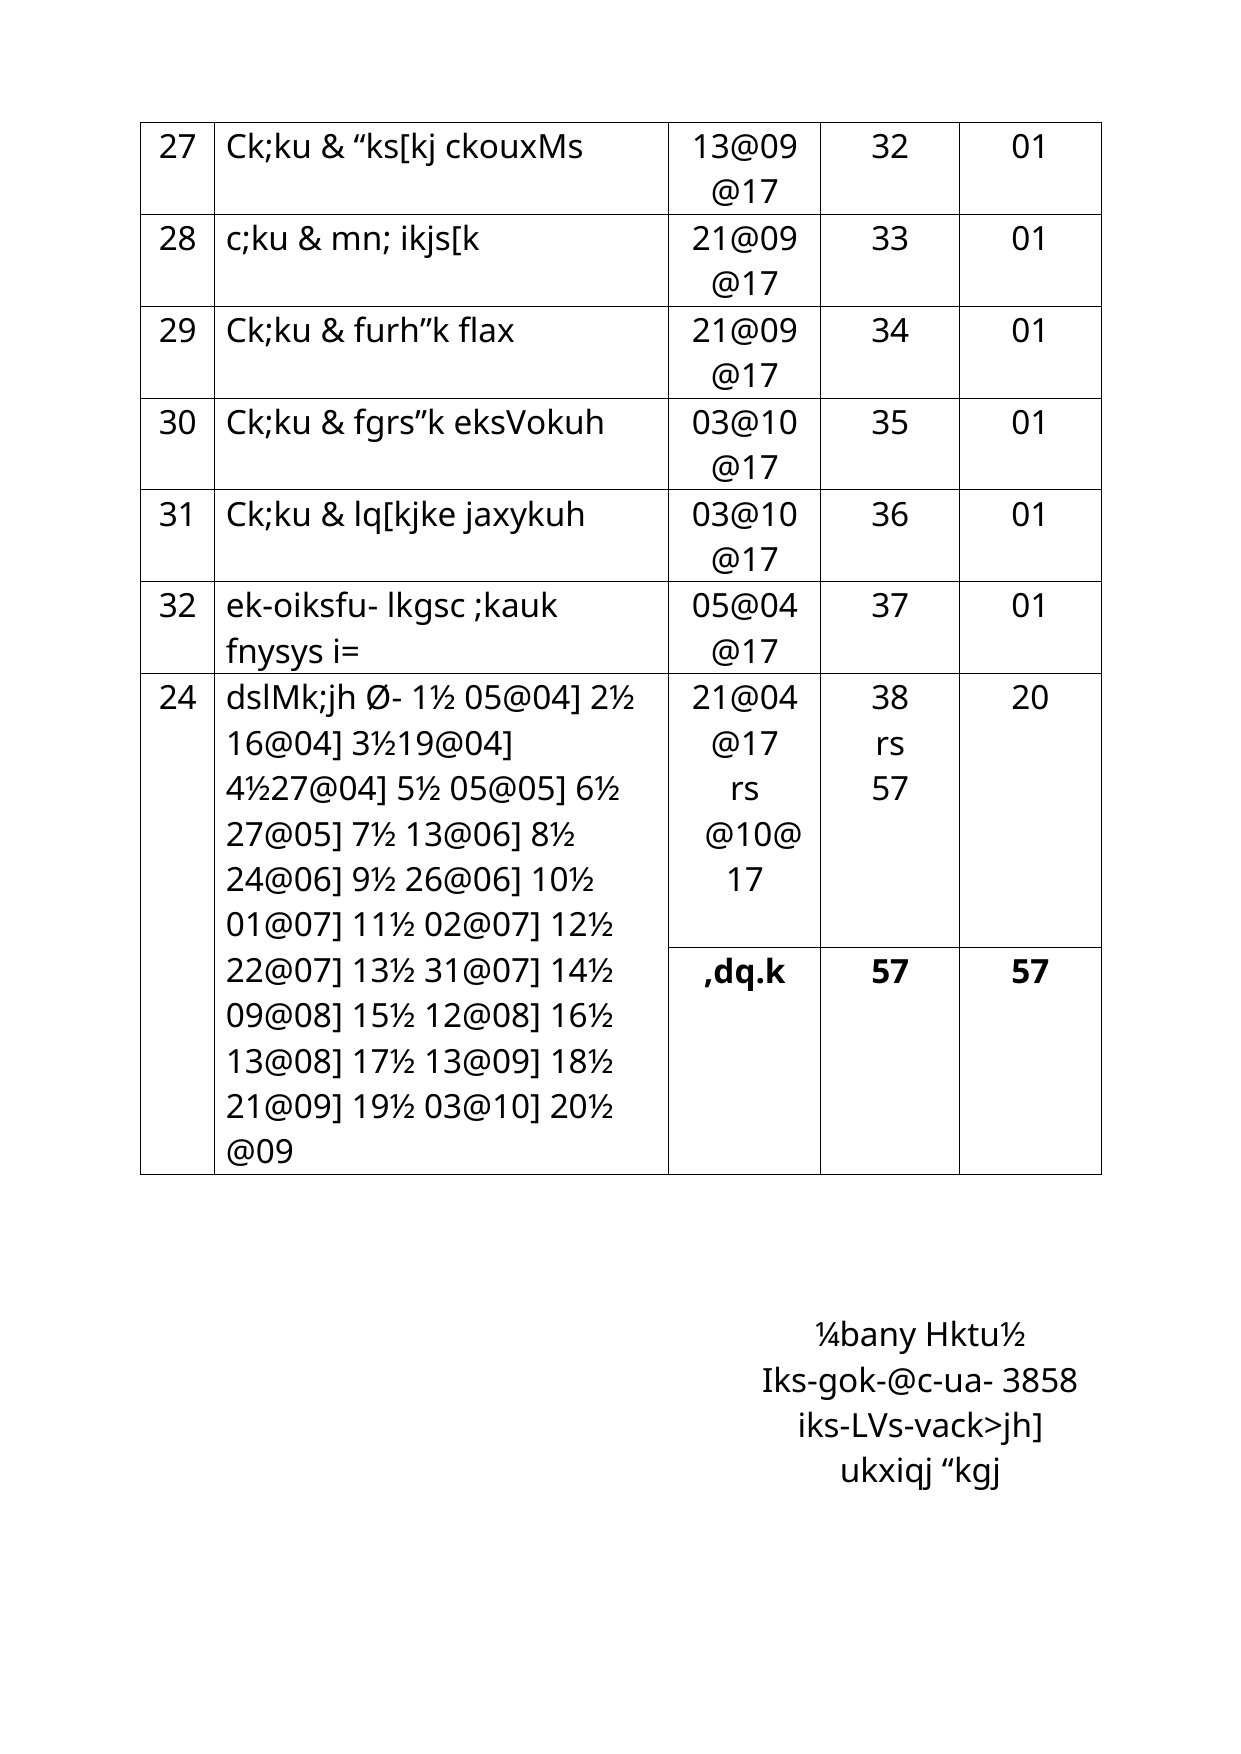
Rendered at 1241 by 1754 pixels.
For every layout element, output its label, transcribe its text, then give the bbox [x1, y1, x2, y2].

table_cell 20 [960, 674, 1101, 947]
text ¼bany Hktu½ [750, 1311, 1090, 1356]
table_cell 05@04@17 [669, 582, 820, 673]
table_cell 36 [821, 490, 959, 581]
table_cell 24 [141, 674, 214, 1174]
table_cell ek-oiksfu- lkgsc ;kauk fnysys i= [215, 582, 668, 673]
table_cell 21@09@17 [669, 215, 820, 306]
table_cell 32 [821, 123, 959, 214]
table_cell 27 [141, 123, 214, 214]
table_cell 21@09@17 [669, 307, 820, 397]
table_cell 13@09@17 [669, 123, 820, 214]
table_cell 28 [141, 215, 214, 306]
table_cell ,dq.k [669, 948, 820, 1174]
table_cell 31 [141, 490, 214, 581]
text Iks-gok-@c-ua- 3858 [750, 1356, 1090, 1402]
table_cell Ck;ku & lq[kjke jaxykuh [215, 490, 668, 581]
table_cell 01 [960, 307, 1101, 397]
table_cell 01 [960, 399, 1101, 489]
table_cell Ck;ku & fgrs”k eksVokuh [215, 399, 668, 489]
table_cell 57 [821, 948, 959, 1174]
table_cell 01 [960, 582, 1101, 673]
table_cell 33 [821, 215, 959, 306]
table_cell 57 [960, 948, 1101, 1174]
table_cell dslMk;jh Ø- 1½ 05@04] 2½ 16@04] 3½19@04] 4½27@04] 5½ 05@05] 6½ 27@05] 7½ 13@06] 8½ 24@06] 9½ 26@06] 10½ 01@07] 11½ 02@07] 12½ 22@07] 13½ 31@07] 14½ 09@08] 15½ 12@08] 16½ 13@08] 17½ 13@09] 18½ 21@09] 19½ 03@10] 20½ @09 [215, 674, 668, 1174]
table_cell 01 [960, 490, 1101, 581]
table_cell 30 [141, 399, 214, 489]
table_cell 32 [141, 582, 214, 673]
table_cell 03@10@17 [669, 399, 820, 489]
table_cell 21@04@17 rs @10@17 [669, 674, 820, 947]
table_cell 29 [141, 307, 214, 397]
table_cell Ck;ku & “ks[kj ckouxMs [215, 123, 668, 214]
table_cell 34 [821, 307, 959, 397]
table_cell c;ku & mn; ikjs[k [215, 215, 668, 306]
table_cell Ck;ku & furh”k flax [215, 307, 668, 397]
table_cell 38 rs 57 [821, 674, 959, 947]
table_cell 37 [821, 582, 959, 673]
table_cell 01 [960, 123, 1101, 214]
text iks-LVs-vack>jh] ukxiqj “kgj [750, 1402, 1090, 1493]
table_cell 01 [960, 215, 1101, 306]
table_cell 03@10@17 [669, 490, 820, 581]
table_cell 35 [821, 399, 959, 489]
